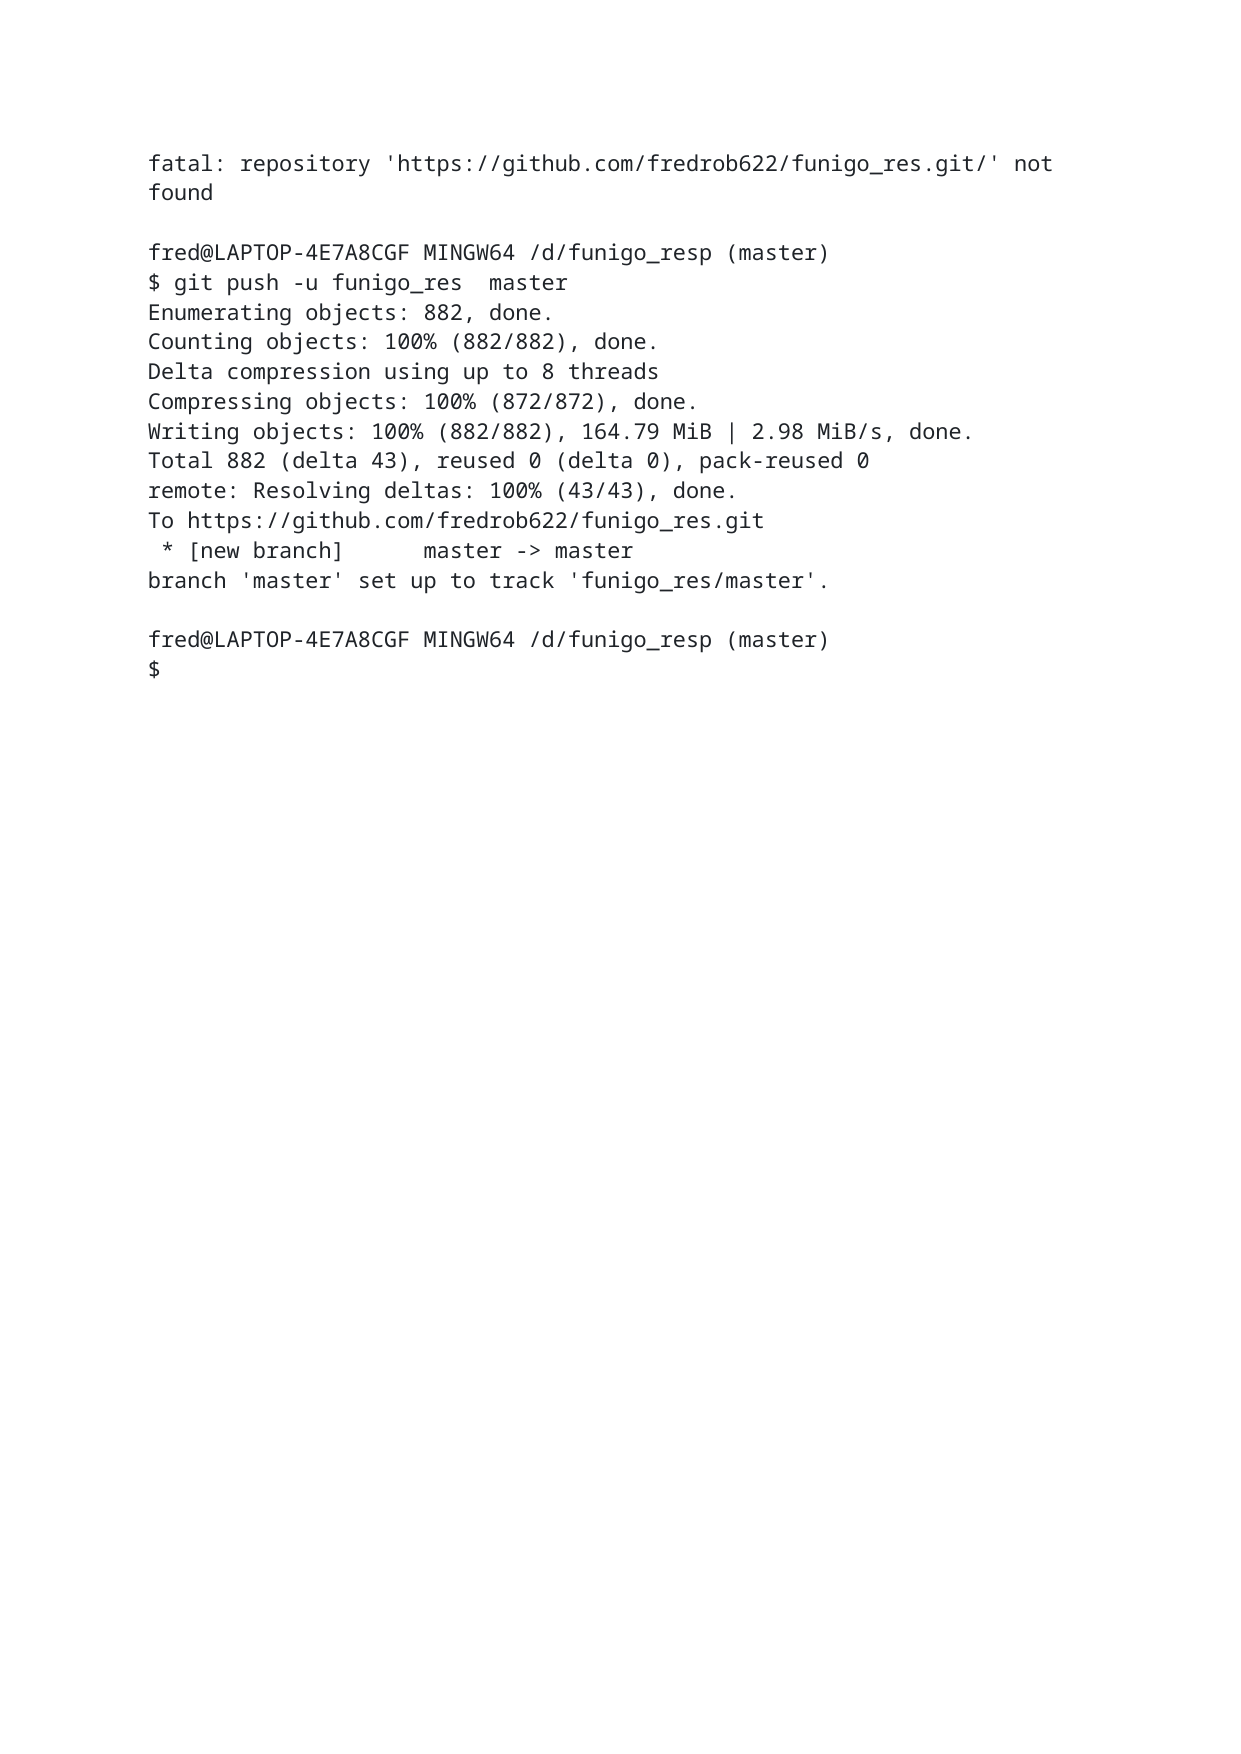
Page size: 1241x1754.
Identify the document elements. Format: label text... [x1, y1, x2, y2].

text Delta compression using up to 8 threads [148, 356, 1093, 386]
text branch 'master' set up to track 'funigo_res/master'. [148, 565, 1093, 594]
text fred@LAPTOP-4E7A8CGF MINGW64 /d/funigo_resp (master) [148, 624, 1093, 654]
text To https://github.com/fredrob622/funigo_res.git [148, 505, 1093, 535]
text $ git push -u funigo_res master [148, 267, 1093, 297]
text Compressing objects: 100% (872/872), done. [148, 386, 1093, 416]
text Enumerating objects: 882, done. [148, 297, 1093, 326]
text $ [148, 654, 1093, 684]
text * [new branch] master -> master [148, 535, 1093, 565]
text Counting objects: 100% (882/882), done. [148, 326, 1093, 356]
text fatal: repository 'https://github.com/fredrob622/funigo_res.git/' not found [148, 148, 1093, 207]
text Writing objects: 100% (882/882), 164.79 MiB | 2.98 MiB/s, done. [148, 416, 1093, 446]
text Total 882 (delta 43), reused 0 (delta 0), pack-reused 0 [148, 446, 1093, 475]
text remote: Resolving deltas: 100% (43/43), done. [148, 475, 1093, 505]
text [148, 237, 1093, 267]
